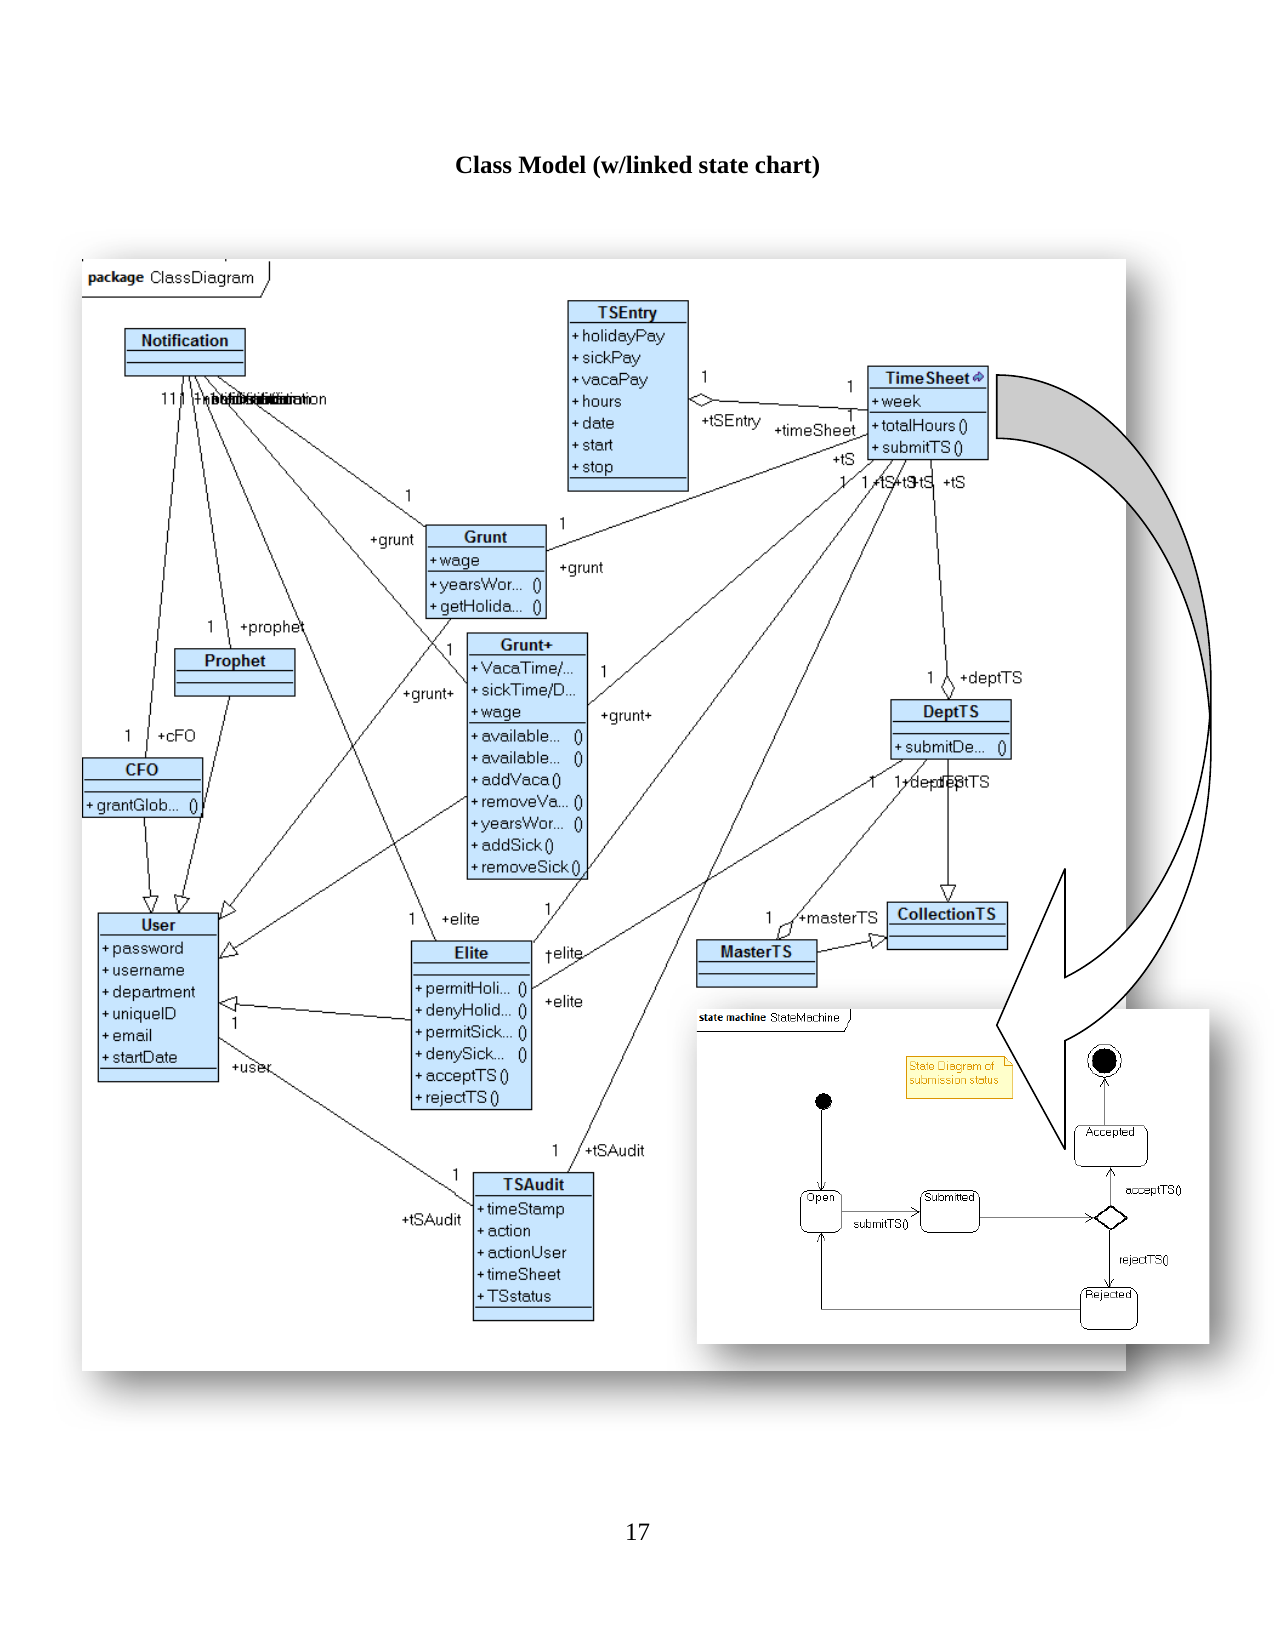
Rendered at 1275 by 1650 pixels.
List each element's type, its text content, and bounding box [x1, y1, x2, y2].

text Class Model (w/linked state chart) [150, 150, 1125, 179]
picture [82, 259, 1210, 1371]
